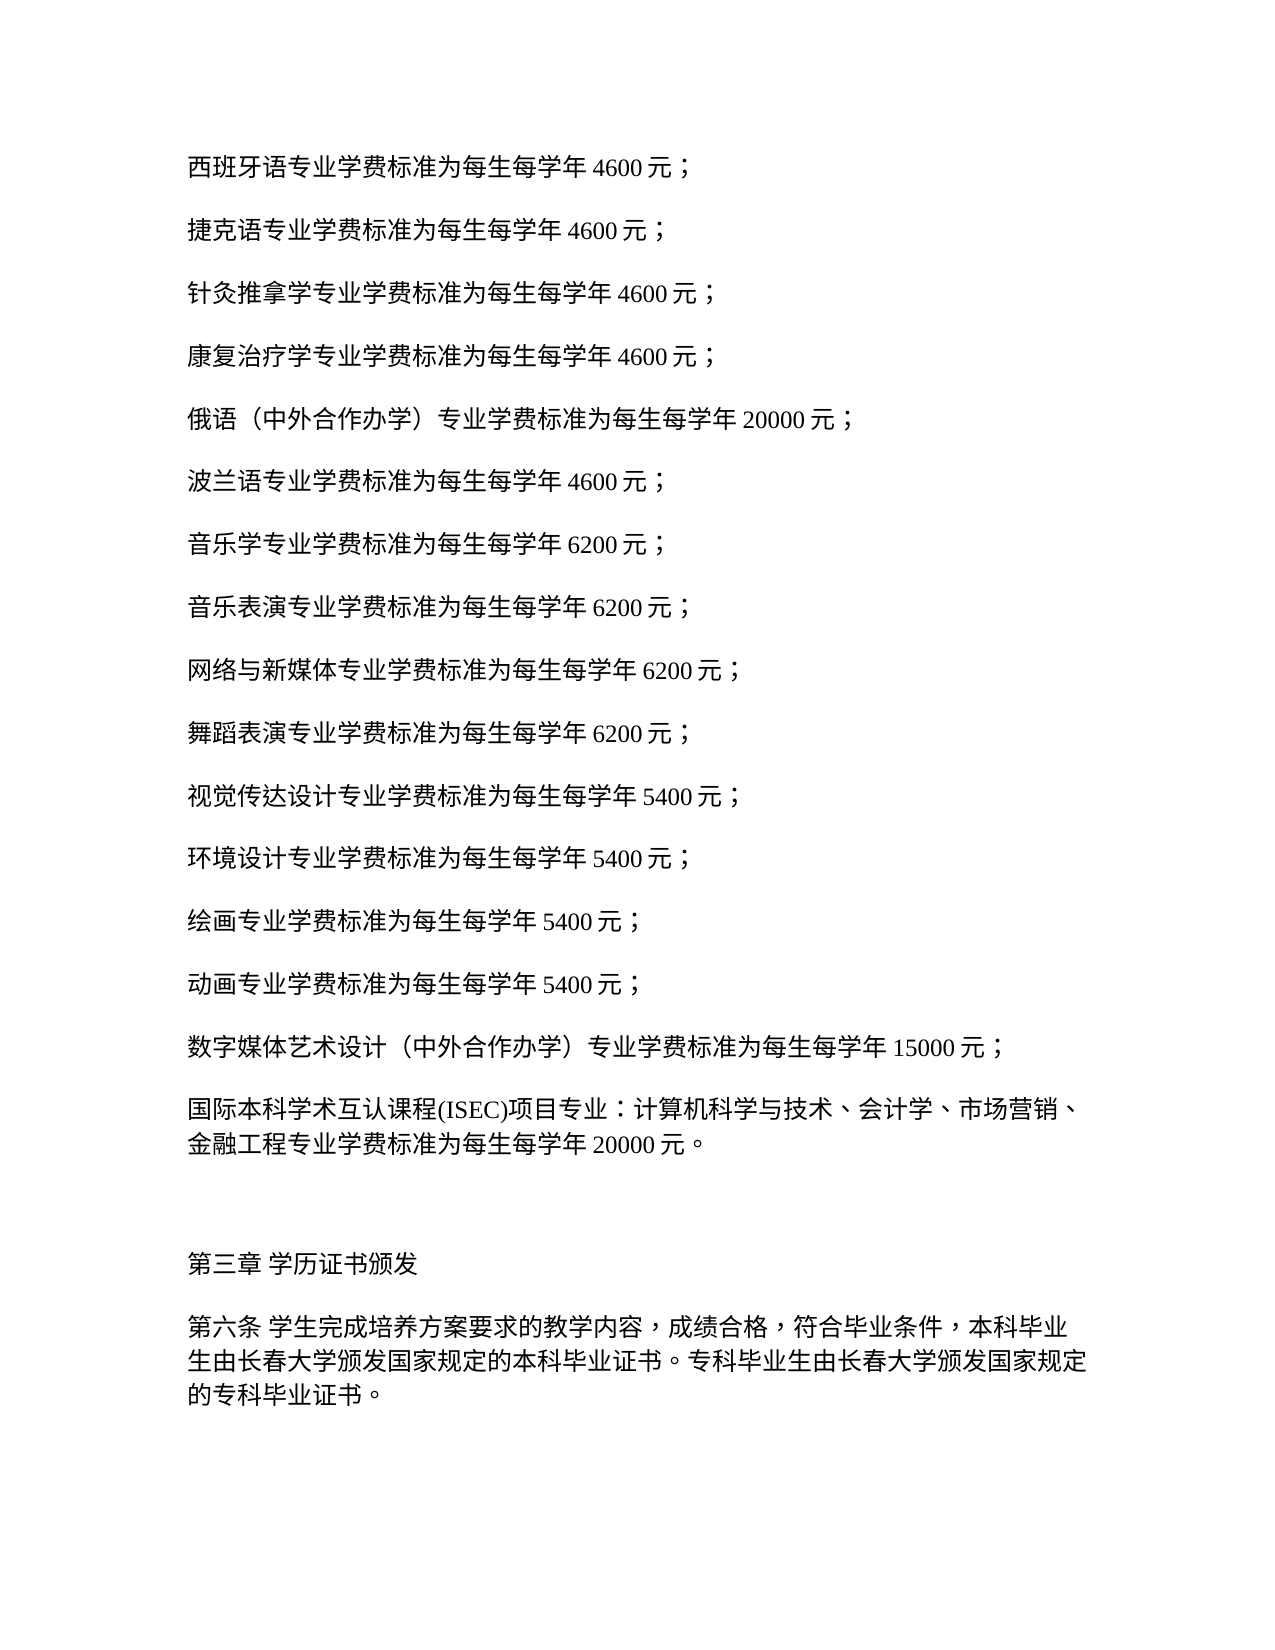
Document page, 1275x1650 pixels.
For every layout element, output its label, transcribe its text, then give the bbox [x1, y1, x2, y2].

text 舞蹈表演专业学费标准为每生每学年6200元； [187, 715, 1087, 749]
text 俄语（中外合作办学）专业学费标准为每生每学年20000元； [187, 401, 1087, 435]
text 国际本科学术互认课程(ISEC)项目专业：计算机科学与技术、会计学、市场营销、金融工程专业学费标准为每生每学年20000元。 [187, 1092, 1087, 1160]
text 针灸推拿学专业学费标准为每生每学年4600元； [187, 276, 1087, 310]
text 音乐表演专业学费标准为每生每学年6200元； [187, 590, 1087, 624]
text 波兰语专业学费标准为每生每学年4600元； [187, 464, 1087, 498]
text 绘画专业学费标准为每生每学年5400元； [187, 904, 1087, 938]
text 数字媒体艺术设计（中外合作办学）专业学费标准为每生每学年15000元； [187, 1029, 1087, 1063]
text 西班牙语专业学费标准为每生每学年4600元； [187, 150, 1087, 184]
text 第三章 学历证书颁发 [187, 1247, 1087, 1281]
text 视觉传达设计专业学费标准为每生每学年5400元； [187, 778, 1087, 812]
text 康复治疗学专业学费标准为每生每学年4600元； [187, 338, 1087, 372]
text 音乐学专业学费标准为每生每学年6200元； [187, 527, 1087, 561]
text 第六条 学生完成培养方案要求的教学内容，成绩合格，符合毕业条件，本科毕业生由长春大学颁发国家规定的本科毕业证书。专科毕业生由长春大学颁发国家规定的专科毕业证书。 [187, 1309, 1087, 1412]
text 捷克语专业学费标准为每生每学年4600元； [187, 213, 1087, 247]
text 网络与新媒体专业学费标准为每生每学年6200元； [187, 652, 1087, 687]
text 环境设计专业学费标准为每生每学年5400元； [187, 841, 1087, 875]
text 动画专业学费标准为每生每学年5400元； [187, 967, 1087, 1001]
